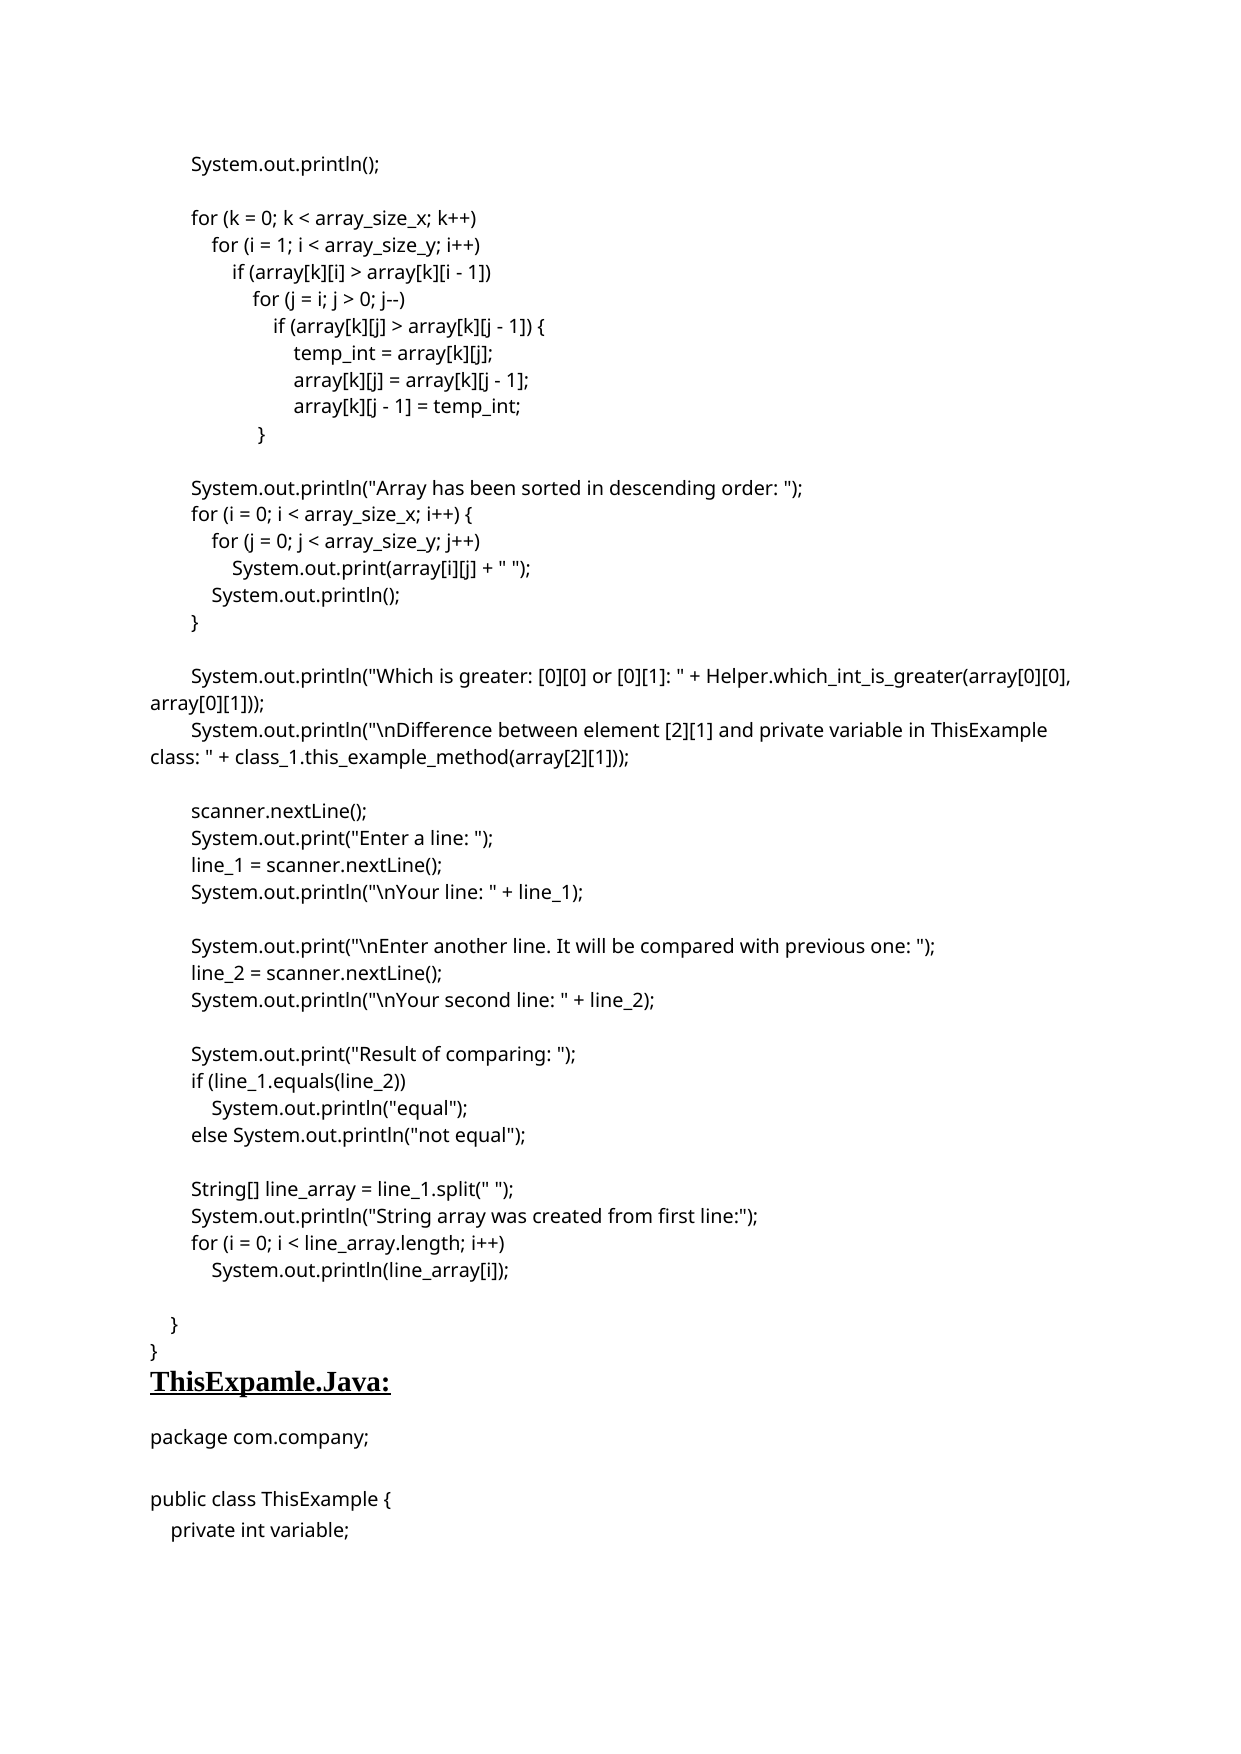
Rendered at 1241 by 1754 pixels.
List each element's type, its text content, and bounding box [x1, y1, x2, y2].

text System.out.println(line_array[i]); [150, 1256, 1090, 1283]
text System.out.println("\nDifference between element [2][1] and private variable in ThisExample class: " + class_1.this_example_method(array[2][1])); [150, 717, 1090, 771]
text System.out.println(); [150, 582, 1090, 609]
text String[] line_array = line_1.split(" "); [150, 1175, 1090, 1202]
text for (i = 0; i < array_size_x; i++) { [150, 501, 1090, 528]
text for (k = 0; k < array_size_x; k++) [150, 204, 1090, 231]
text System.out.println("\nYour second line: " + line_2); [150, 986, 1090, 1013]
text package com.company; [150, 1423, 1090, 1450]
text line_2 = scanner.nextLine(); [150, 959, 1090, 986]
text } [150, 1337, 1090, 1364]
text System.out.print("Result of comparing: "); [150, 1040, 1090, 1067]
text if (array[k][i] > array[k][i - 1]) [150, 258, 1090, 285]
text scanner.nextLine(); [150, 797, 1090, 824]
text System.out.println("\nYour line: " + line_1); [150, 878, 1090, 905]
text System.out.print(array[i][j] + " "); [150, 555, 1090, 582]
text } [150, 609, 1090, 636]
text line_1 = scanner.nextLine(); [150, 851, 1090, 878]
text ThisExpamle.Java: [150, 1364, 1090, 1398]
text for (j = 0; j < array_size_y; j++) [150, 528, 1090, 555]
text if (line_1.equals(line_2)) [150, 1067, 1090, 1094]
text array[k][j] = array[k][j - 1]; [150, 366, 1090, 393]
text System.out.print("Enter a line: "); [150, 824, 1090, 851]
text temp_int = array[k][j]; [150, 339, 1090, 366]
text for (j = i; j > 0; j--) [150, 285, 1090, 312]
text System.out.print("\nEnter another line. It will be compared with previous one: "); [150, 932, 1090, 959]
text public class ThisExample { [150, 1485, 1090, 1512]
text System.out.println("Array has been sorted in descending order: "); [150, 474, 1090, 501]
text System.out.println("String array was created from first line:"); [150, 1202, 1090, 1229]
text for (i = 1; i < array_size_y; i++) [150, 231, 1090, 258]
text array[k][j - 1] = temp_int; [150, 393, 1090, 420]
text if (array[k][j] > array[k][j - 1]) { [150, 312, 1090, 339]
text System.out.println("Which is greater: [0][0] or [0][1]: " + Helper.which_int_is_greater(array[0][0], array[0][1])); [150, 663, 1090, 717]
text for (i = 0; i < line_array.length; i++) [150, 1229, 1090, 1256]
text else System.out.println("not equal"); [150, 1121, 1090, 1148]
text } [150, 420, 1090, 447]
text } [150, 1310, 1090, 1337]
text private int variable; [150, 1516, 1090, 1543]
text System.out.println("equal"); [150, 1094, 1090, 1121]
text System.out.println(); [150, 150, 1090, 177]
